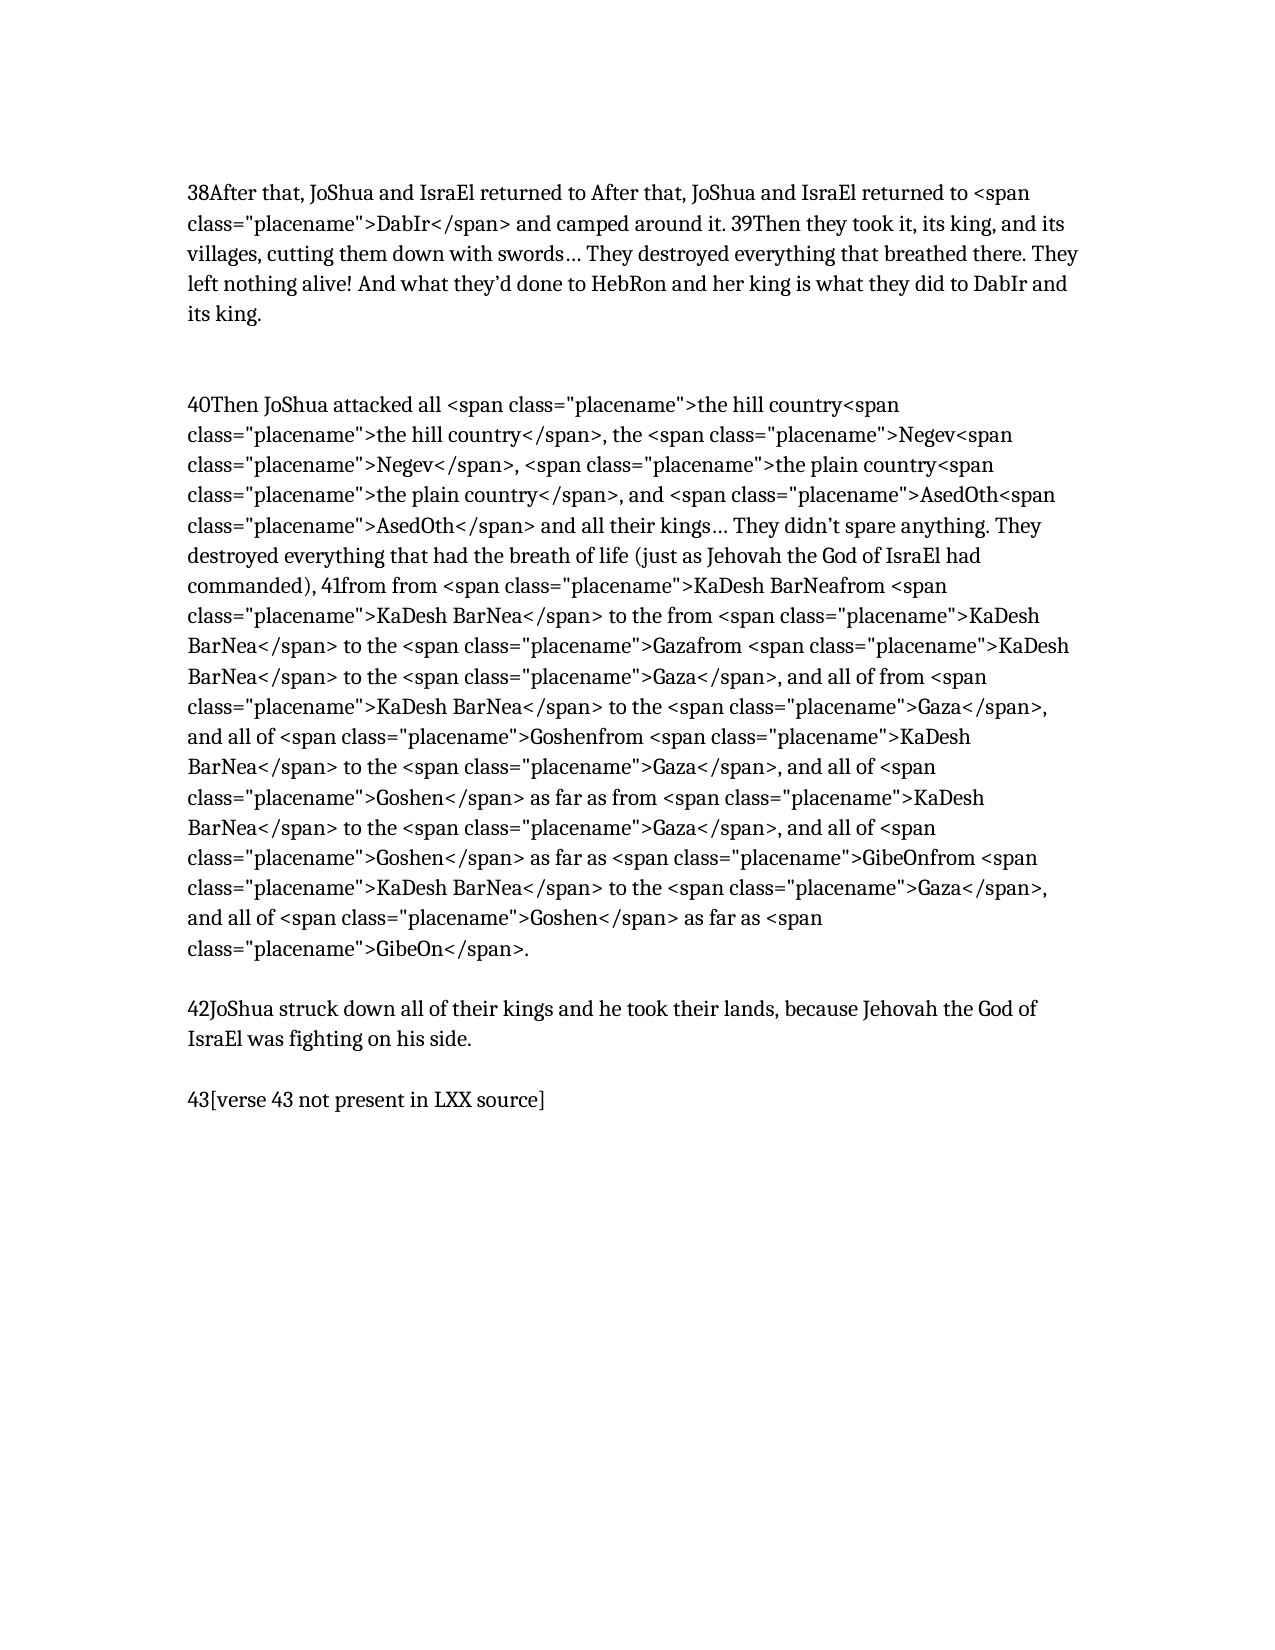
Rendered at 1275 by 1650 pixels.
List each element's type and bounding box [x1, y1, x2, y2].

text [187, 150, 1087, 1113]
